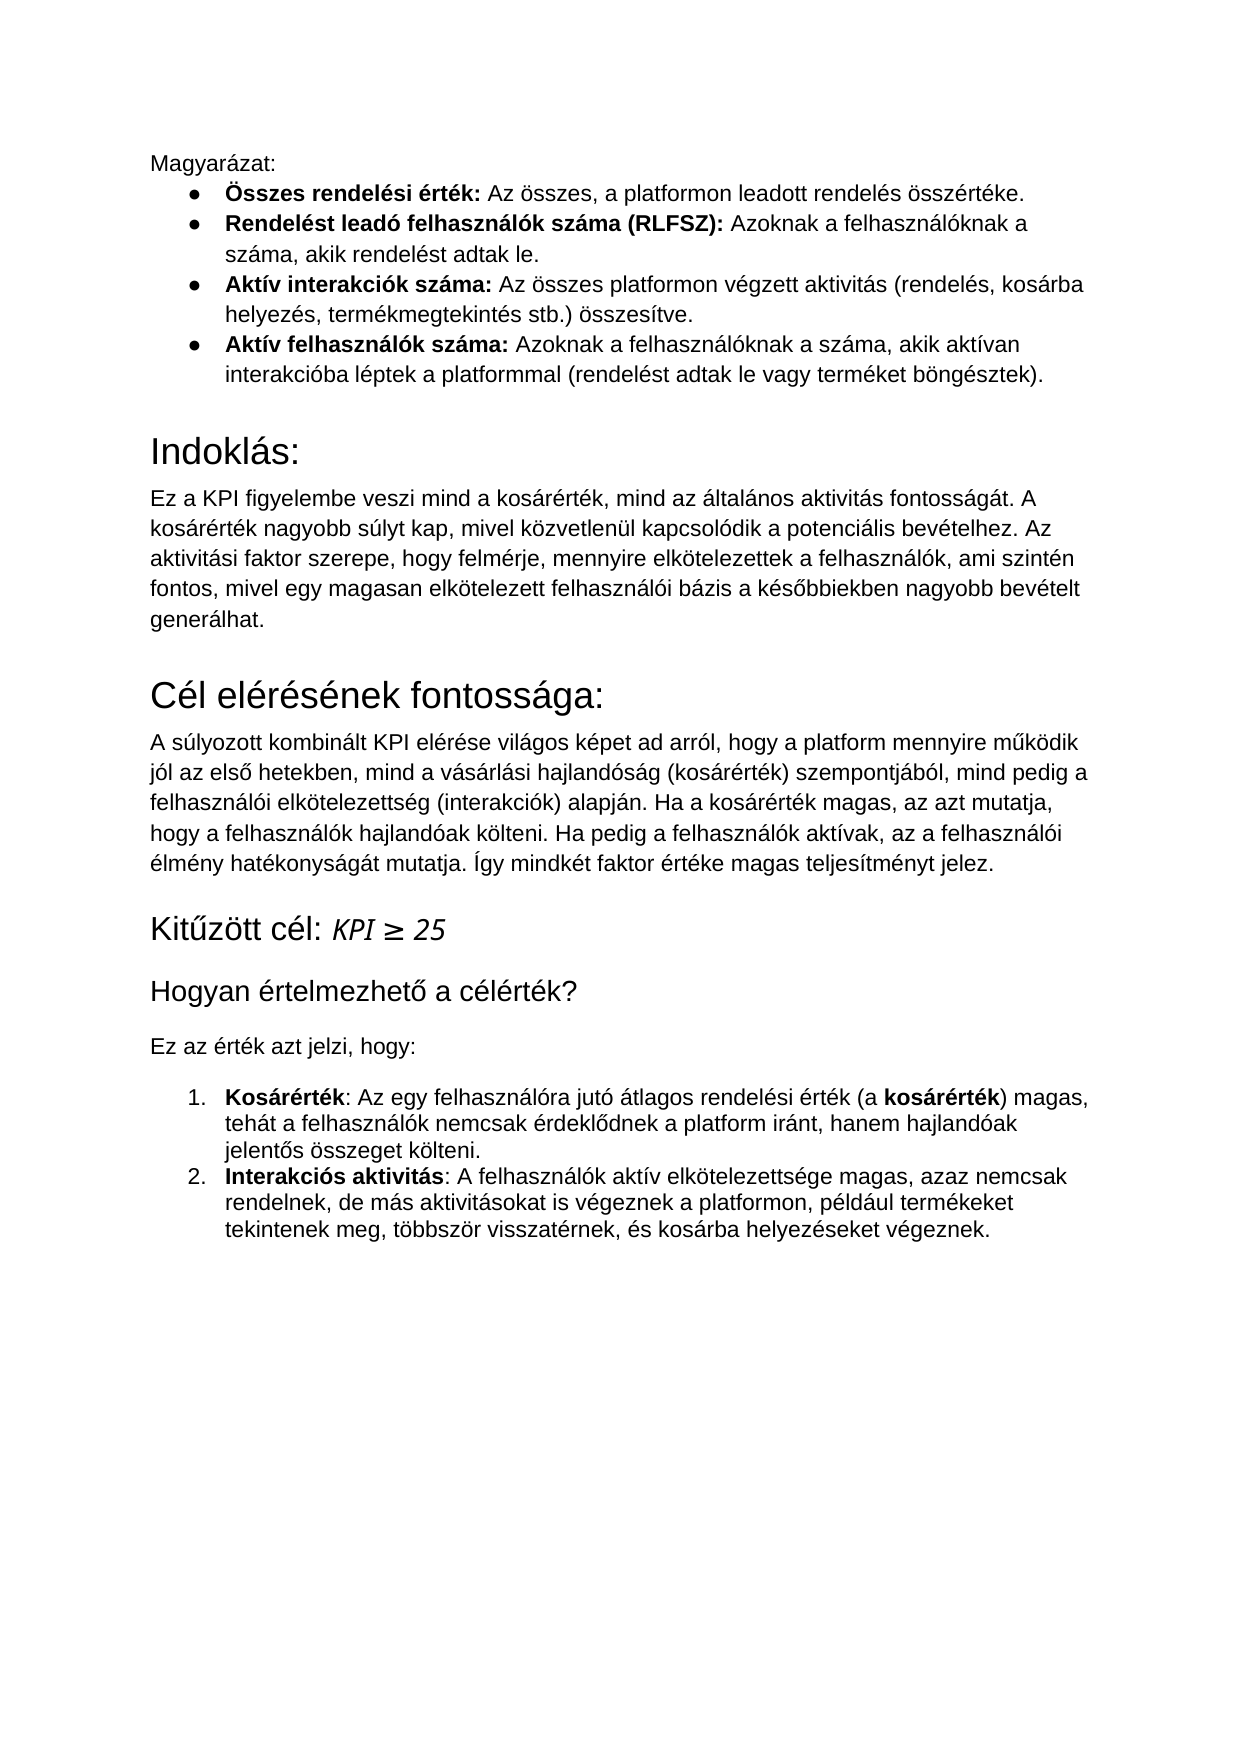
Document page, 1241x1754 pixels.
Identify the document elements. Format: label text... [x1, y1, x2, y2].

text Ez a KPI figyelembe veszi mind a kosárérték, mind az általános aktivitás fontosságát. A kosárérték nagyobb súlyt kap, mivel közvetlenül kapcsolódik a potenciális bevételhez. Az aktivitási faktor szerepe, hogy felmérje, mennyire elkötelezettek a felhasználók, ami szintén fontos, mivel egy magasan elkötelezett felhasználói bázis a későbbiekben nagyobb bevételt generálhat. [150, 485, 1090, 632]
list Aktív interakciók száma: Az összes platformon végzett aktivitás (rendelés, kosárba helyezés, termékmegtekintés stb.) összesítve. [187, 271, 1090, 327]
text A súlyozott kombinált KPI elérése világos képet ad arról, hogy a platform mennyire működik jól az első hetekben, mind a vásárlási hajlandóság (kosárérték) szempontjából, mind pedig a felhasználói elkötelezettség (interakciók) alapján. Ha a kosárérték magas, az azt mutatja, hogy a felhasználók hajlandóak költeni. Ha pedig a felhasználók aktívak, az a felhasználói élmény hatékonyságát mutatja. Így mindkét faktor értéke magas teljesítményt jelez. [150, 729, 1090, 876]
text Ez az érték azt jelzi, hogy: [150, 1033, 1090, 1059]
subtitle Kitűzött cél: KPI ≥ 25 [150, 909, 1090, 949]
subtitle Indoklás: [150, 429, 1090, 472]
list Összes rendelési érték: Az összes, a platformon leadott rendelés összértéke. [187, 180, 1090, 207]
subtitle Hogyan értelmezhető a célérték? [150, 974, 1090, 1008]
list Interakciós aktivitás: A felhasználók aktív elkötelezettsége magas, azaz nemcsak rendelnek, de más aktivitásokat is végeznek a platformon, például termékeket tekintenek meg, többször visszatérnek, és kosárba helyezéseket végeznek. [187, 1163, 1090, 1242]
list Rendelést leadó felhasználók száma (RLFSZ): Azoknak a felhasználóknak a száma, akik rendelést adtak le. [187, 210, 1090, 267]
list Kosárérték: Az egy felhasználóra jutó átlagos rendelési érték (a kosárérték) magas, tehát a felhasználók nemcsak érdeklődnek a platform iránt, hanem hajlandóak jelentős összeget költeni. [187, 1084, 1090, 1163]
list Aktív felhasználók száma: Azoknak a felhasználóknak a száma, akik aktívan interakcióba léptek a platformmal (rendelést adtak le vagy terméket böngésztek). [187, 331, 1090, 388]
subtitle Cél elérésének fontossága: [150, 673, 1090, 716]
text Magyarázat: [150, 150, 1090, 176]
